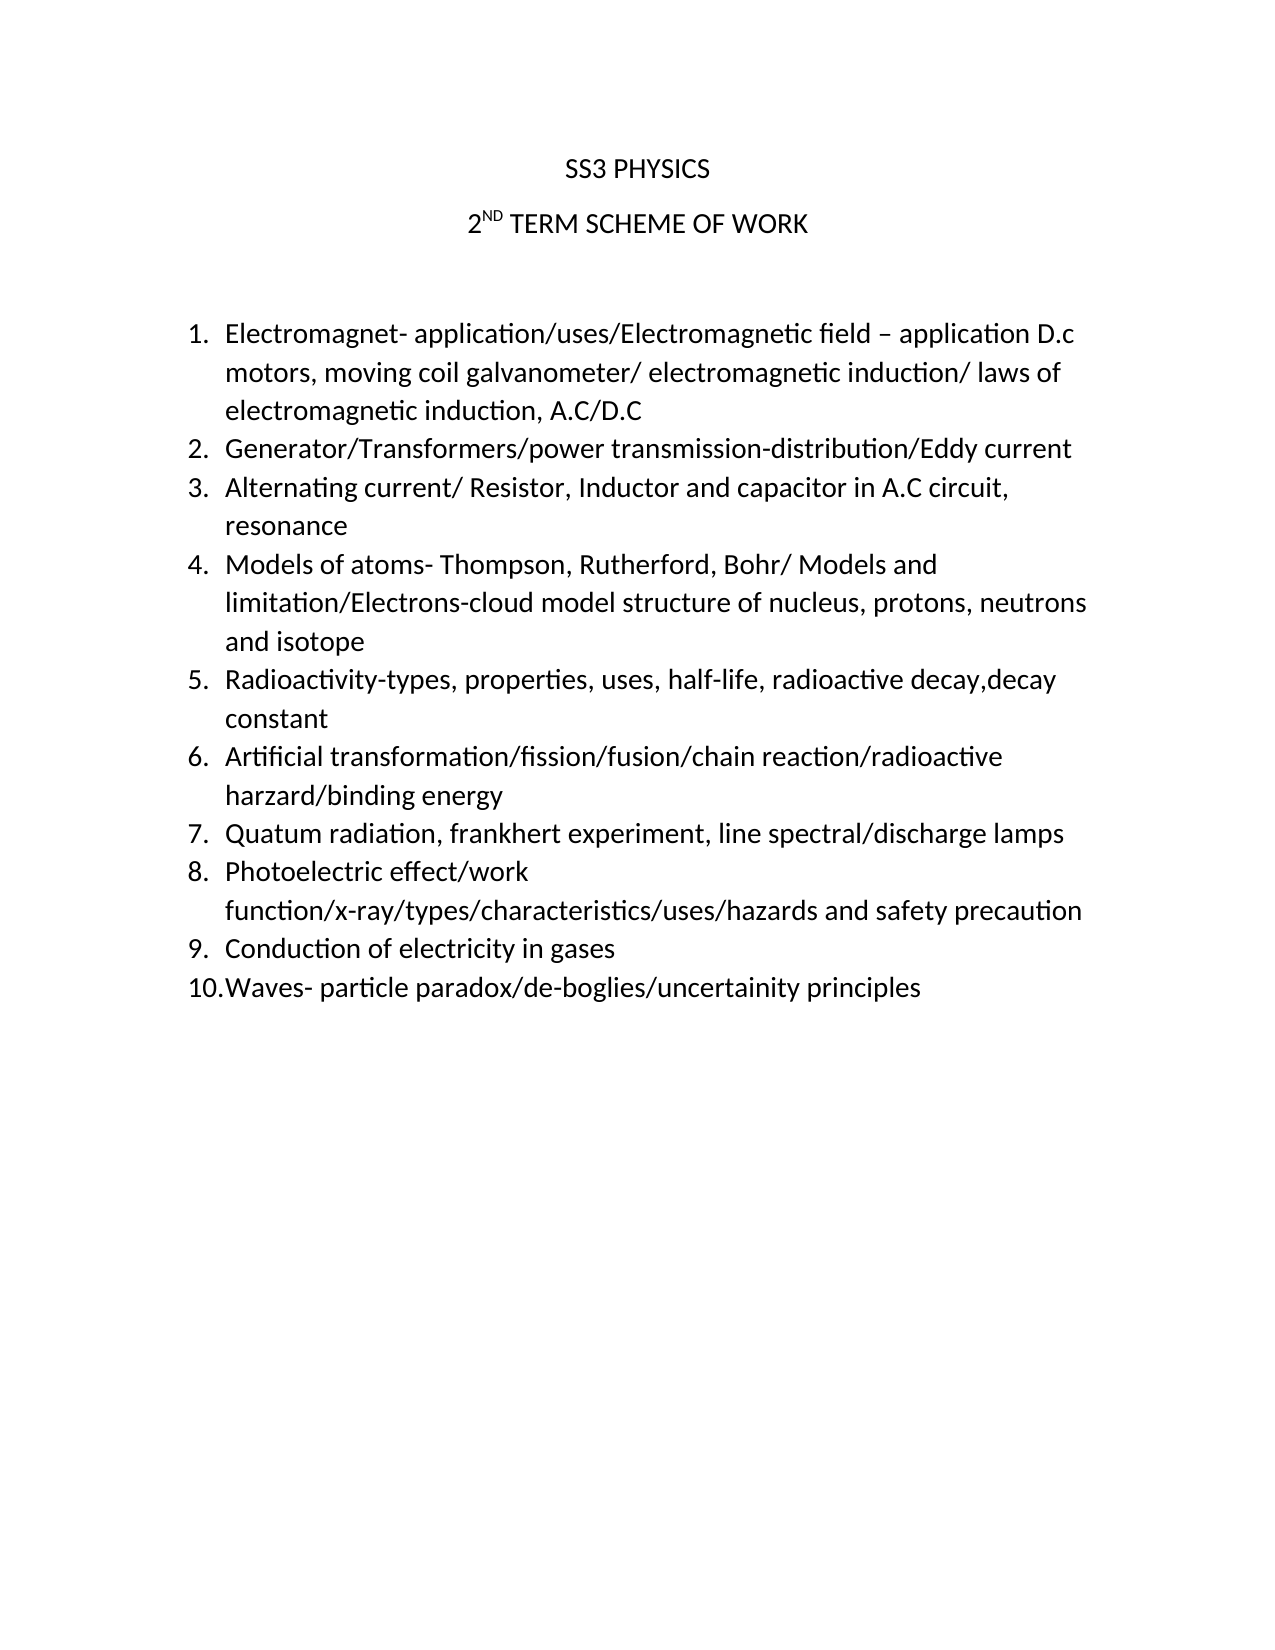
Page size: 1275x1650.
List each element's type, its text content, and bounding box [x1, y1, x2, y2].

list Radioactivity-types, properties, uses, half-life, radioactive decay,decay constant [187, 661, 1125, 735]
list Conduction of electricity in gases [187, 930, 1125, 966]
list Waves- particle paradox/de-boglies/uncertainity principles [187, 969, 1125, 1004]
list Alternating current/ Resistor, Inductor and capacitor in A.C circuit, resonance [187, 469, 1125, 543]
text SS3 PHYSICS [150, 150, 1125, 186]
list Models of atoms- Thompson, Rutherford, Bohr/ Models and limitation/Electrons-cloud model structure of nucleus, protons, neutrons and isotope [187, 546, 1125, 658]
list Photoelectric effect/work function/x-ray/types/characteristics/uses/hazards and safety precaution [187, 853, 1125, 927]
list Quatum radiation, frankhert experiment, line spectral/discharge lamps [187, 815, 1125, 851]
list Artificial transformation/fission/fusion/chain reaction/radioactive harzard/binding energy [187, 738, 1125, 812]
list Electromagnet- application/uses/Electromagnetic field – application D.c motors, moving coil galvanometer/ electromagnetic induction/ laws of electromagnetic induction, A.C/D.C [187, 315, 1125, 428]
list Generator/Transformers/power transmission-distribution/Eddy current [187, 431, 1125, 466]
text 2ND TERM SCHEME OF WORK [150, 205, 1125, 241]
